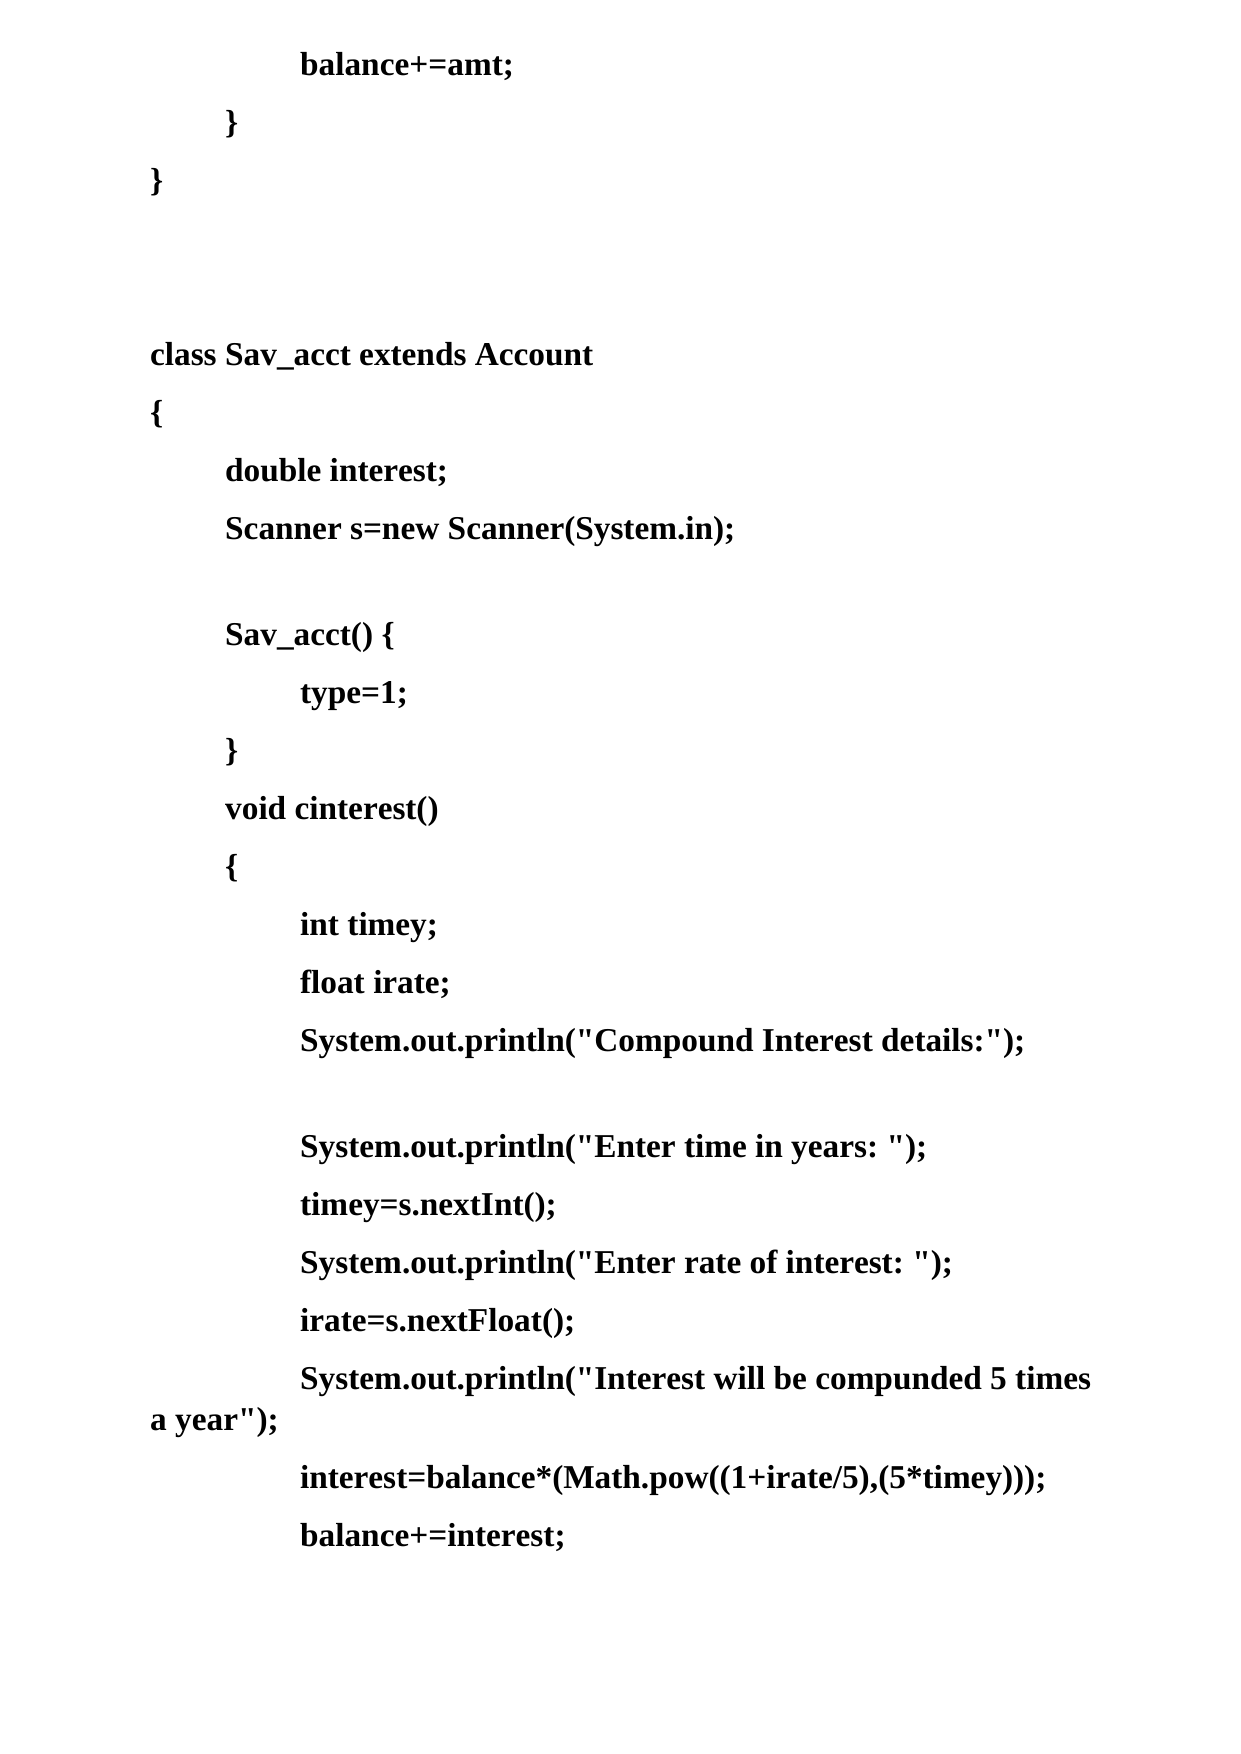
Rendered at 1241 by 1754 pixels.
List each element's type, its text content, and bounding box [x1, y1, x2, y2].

text { [150, 392, 1101, 431]
text type=1; [150, 672, 1101, 711]
text interest=balance*(Math.pow((1+irate/5),(5*timey))); [150, 1458, 1101, 1496]
text } [150, 160, 1101, 199]
text balance+=interest; [150, 1516, 1101, 1554]
text } [150, 102, 1101, 141]
text irate=s.nextFloat(); [150, 1300, 1101, 1338]
text class Sav_acct extends Account [150, 334, 1101, 373]
text float irate; [150, 962, 1101, 1001]
text } [150, 730, 1101, 769]
text Scanner s=new Scanner(System.in); [150, 508, 1101, 547]
text int timey; [150, 904, 1101, 943]
text timey=s.nextInt(); [150, 1184, 1101, 1222]
text void cinterest() [150, 788, 1101, 827]
text Sav_acct() { [150, 614, 1101, 653]
text System.out.println("Enter time in years: "); [150, 1126, 1101, 1164]
text System.out.println("Compound Interest details:"); [150, 1020, 1101, 1059]
text double interest; [150, 451, 1101, 489]
text System.out.println("Interest will be compunded 5 times a year"); [150, 1358, 1101, 1438]
text { [150, 846, 1101, 885]
text System.out.println("Enter rate of interest: "); [150, 1242, 1101, 1281]
text balance+=amt; [150, 44, 1101, 83]
